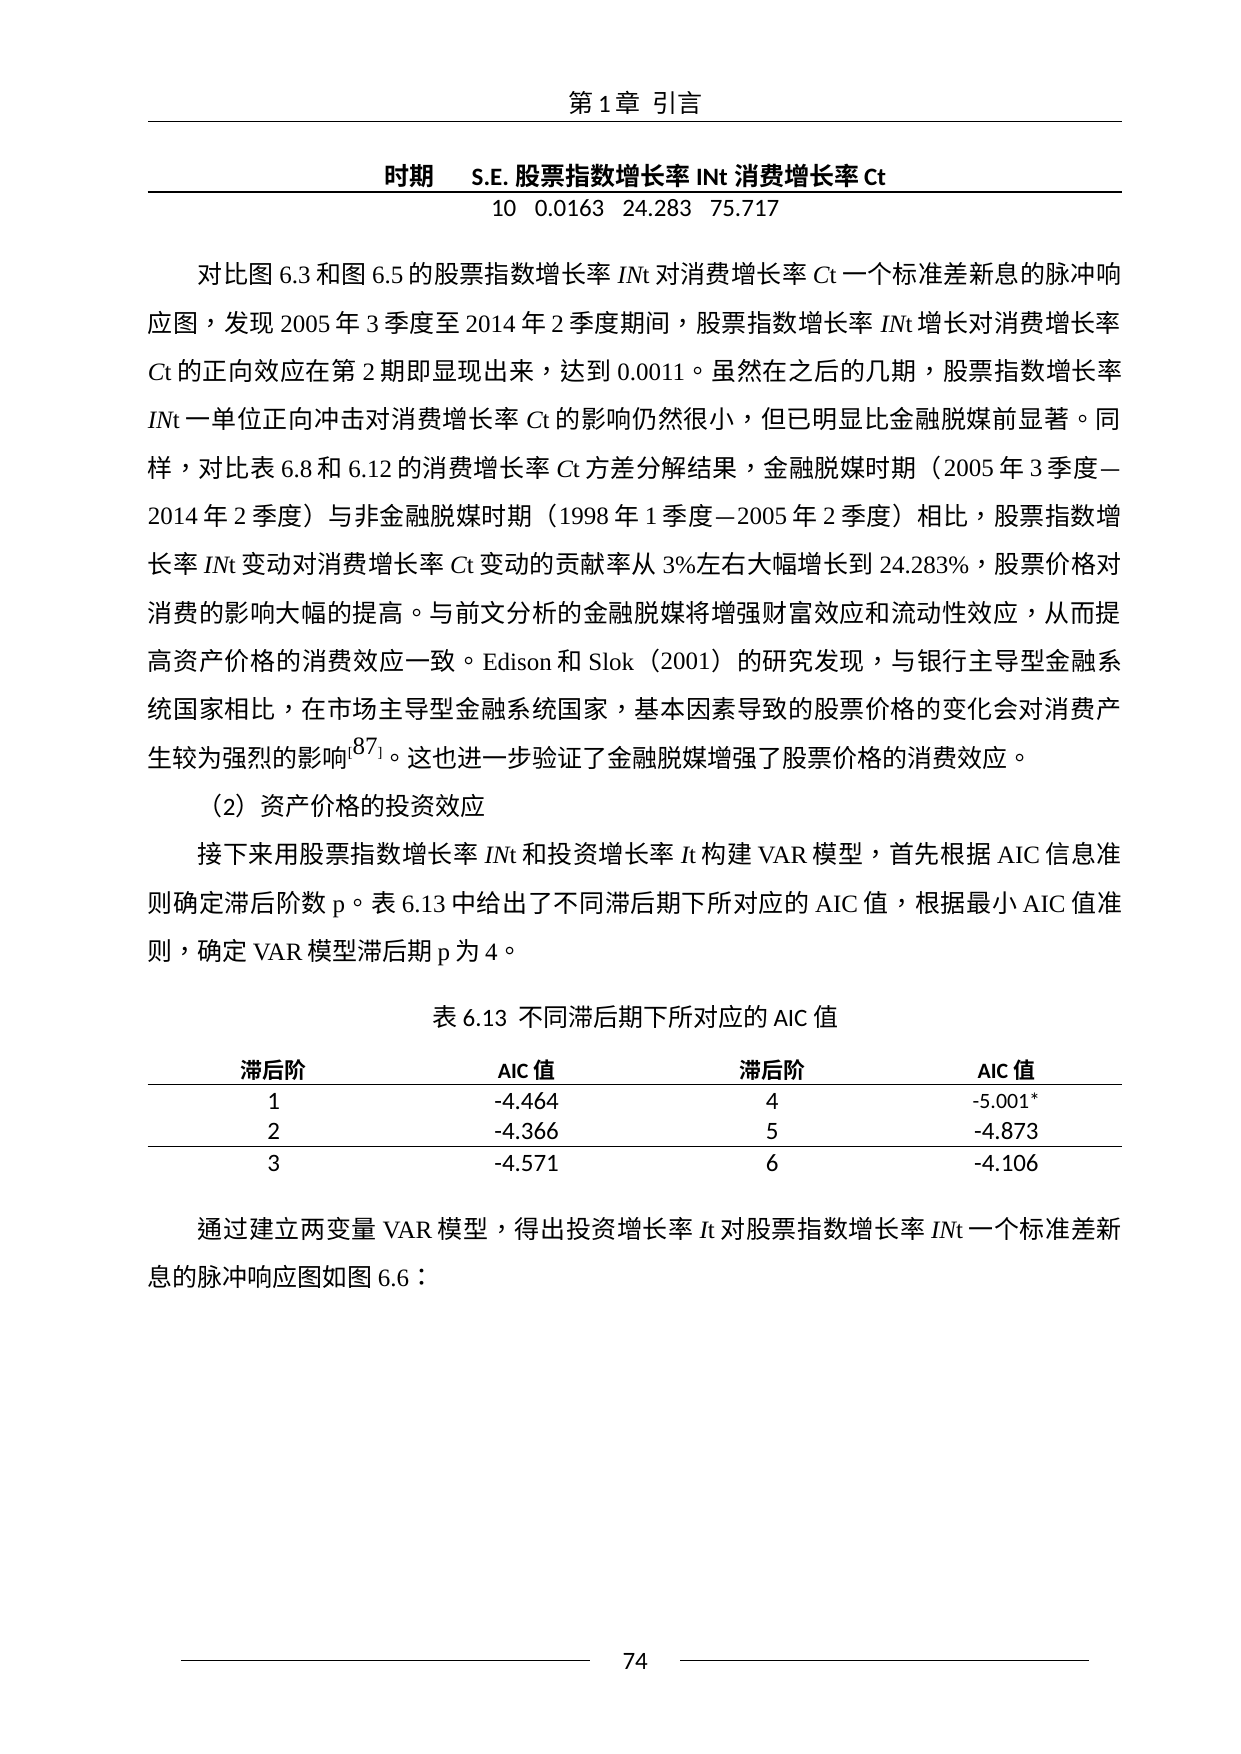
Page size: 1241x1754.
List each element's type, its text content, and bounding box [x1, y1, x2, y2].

table_cell 3 [148, 1147, 399, 1178]
text 通过建立两变量VAR模型，得出投资增长率It对股票指数增长率INt一个标准差新息的脉冲响应图如图6.6： [148, 1196, 1122, 1293]
table_cell 2 [148, 1116, 399, 1146]
table_cell -4.571 [399, 1147, 654, 1178]
table_cell -5.001* [890, 1085, 1122, 1116]
table_cell -4.106 [890, 1147, 1122, 1178]
text 接下来用股票指数增长率INt和投资增长率It构建VAR模型，首先根据AIC信息准则确定滞后阶数p。表6.13中给出了不同滞后期下所对应的AIC值，根据最小AIC值准则，确定VAR模型滞后期p为4。 [148, 822, 1122, 967]
table_cell 1 [148, 1085, 399, 1116]
table_header AIC 值 [890, 1057, 1122, 1084]
table_cell -4.366 [399, 1116, 654, 1146]
table_header 时期 S.E. 股票指数增长率 INt 消费增长率Ct [148, 161, 1122, 191]
table_cell -4.464 [399, 1085, 654, 1116]
table_cell 6 [654, 1147, 890, 1178]
table_cell -4.873 [890, 1116, 1122, 1146]
text 对比图6.3和图6.5的股票指数增长率INt对消费增长率Ct一个标准差新息的脉冲响应图，发现2005年3季度至2014年2季度期间，股票指数增长率INt增长对消费增长率Ct的正向效应在第2期即显现出来，达到0.0011。虽然在之后的几期，股票指数增长率INt一单位正向冲击对消费增长率Ct的影响仍然很小，但已明显比金融脱媒前显著。同样，对比表6.8和6.12的消费增长率Ct方差分解结果，金融脱媒时期（2005年3季度—2014年2季度）与非金融脱媒时期（1998年1季度—2005年2季度）相比，股票指数增长率INt变动对消费增长率Ct变动的贡献率从3%左右大幅增长到24.283%，股票价格对消费的影响大幅的提高。与前文分析的金融脱媒将增强财富效应和流动性效应，从而提高资产价格的消费效应一致。Edison和Slok（2001）的研究发现，与银行主导型金融系统国家相比，在市场主导型金融系统国家，基本因素导致的股票价格的变化会对消费产生较为强烈的影响[87]。这也进一步验证了金融脱媒增强了股票价格的消费效应。 [148, 242, 1122, 773]
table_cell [148, 193, 1122, 223]
text 表 6.13 不同滞后期下所对应的AIC 值 [148, 999, 1122, 1032]
table_cell 4 [654, 1085, 890, 1116]
table_header 滞后阶 [148, 1057, 399, 1084]
table_header 滞后阶 [654, 1057, 890, 1084]
table_header AIC 值 [399, 1057, 654, 1084]
subtitle （2）资产价格的投资效应 [148, 773, 1122, 822]
table_cell 5 [654, 1116, 890, 1146]
